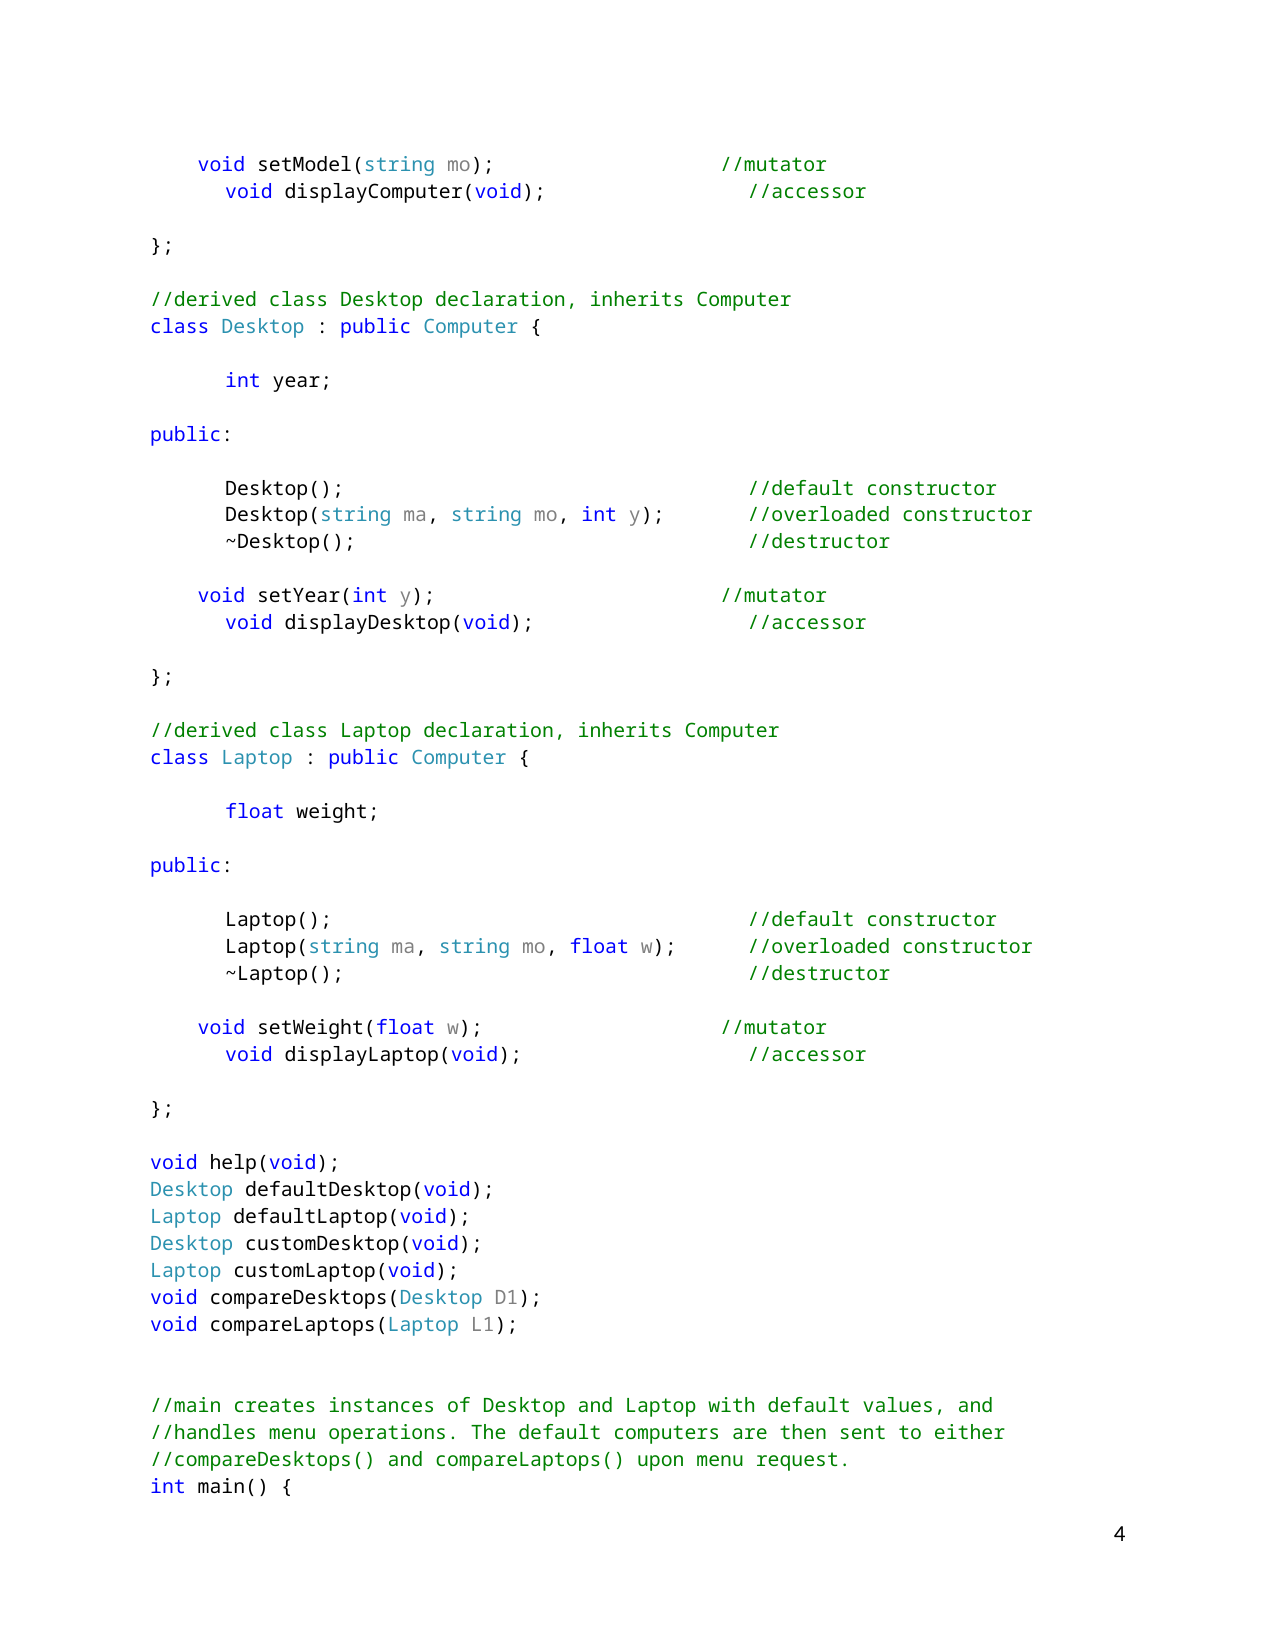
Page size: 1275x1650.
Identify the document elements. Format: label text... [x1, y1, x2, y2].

text //main creates instances of Desktop and Laptop with default values, and [150, 1391, 1125, 1418]
text void setWeight(float w); //mutator [150, 1013, 1125, 1040]
text Desktop(string ma, string mo, int y); //overloaded constructor [150, 501, 1125, 528]
text int main() { [150, 1472, 1125, 1499]
text class Laptop : public Computer { [150, 743, 1125, 771]
text //compareDesktops() and compareLaptops() upon menu request. [150, 1445, 1125, 1472]
text }; [150, 1094, 1125, 1121]
text void setYear(int y); //mutator [150, 582, 1125, 609]
text }; [150, 231, 1125, 258]
text public: [150, 420, 1125, 447]
text public: [150, 851, 1125, 878]
text void setModel(string mo); //mutator [150, 150, 1125, 177]
text //handles menu operations. The default computers are then sent to either [150, 1418, 1125, 1445]
text float weight; [150, 797, 1125, 824]
text void help(void); [150, 1148, 1125, 1175]
text //derived class Laptop declaration, inherits Computer [150, 717, 1125, 743]
text Laptop(string ma, string mo, float w); //overloaded constructor [150, 932, 1125, 959]
text void displayLaptop(void); //accessor [150, 1040, 1125, 1067]
text //derived class Desktop declaration, inherits Computer [150, 285, 1125, 312]
text ~Desktop(); //destructor [150, 528, 1125, 555]
text int year; [150, 366, 1125, 393]
text }; [150, 663, 1125, 689]
text void displayComputer(void); //accessor [150, 177, 1125, 204]
text Laptop customLaptop(void); [150, 1256, 1125, 1283]
text void compareLaptops(Laptop L1); [150, 1310, 1125, 1337]
text Laptop(); //default constructor [150, 905, 1125, 932]
text void displayDesktop(void); //accessor [150, 609, 1125, 636]
text Desktop defaultDesktop(void); [150, 1175, 1125, 1202]
text class Desktop : public Computer { [150, 312, 1125, 339]
text void compareDesktops(Desktop D1); [150, 1283, 1125, 1310]
text Laptop defaultLaptop(void); [150, 1202, 1125, 1229]
text ~Laptop(); //destructor [150, 959, 1125, 986]
text Desktop(); //default constructor [150, 474, 1125, 501]
text Desktop customDesktop(void); [150, 1229, 1125, 1256]
